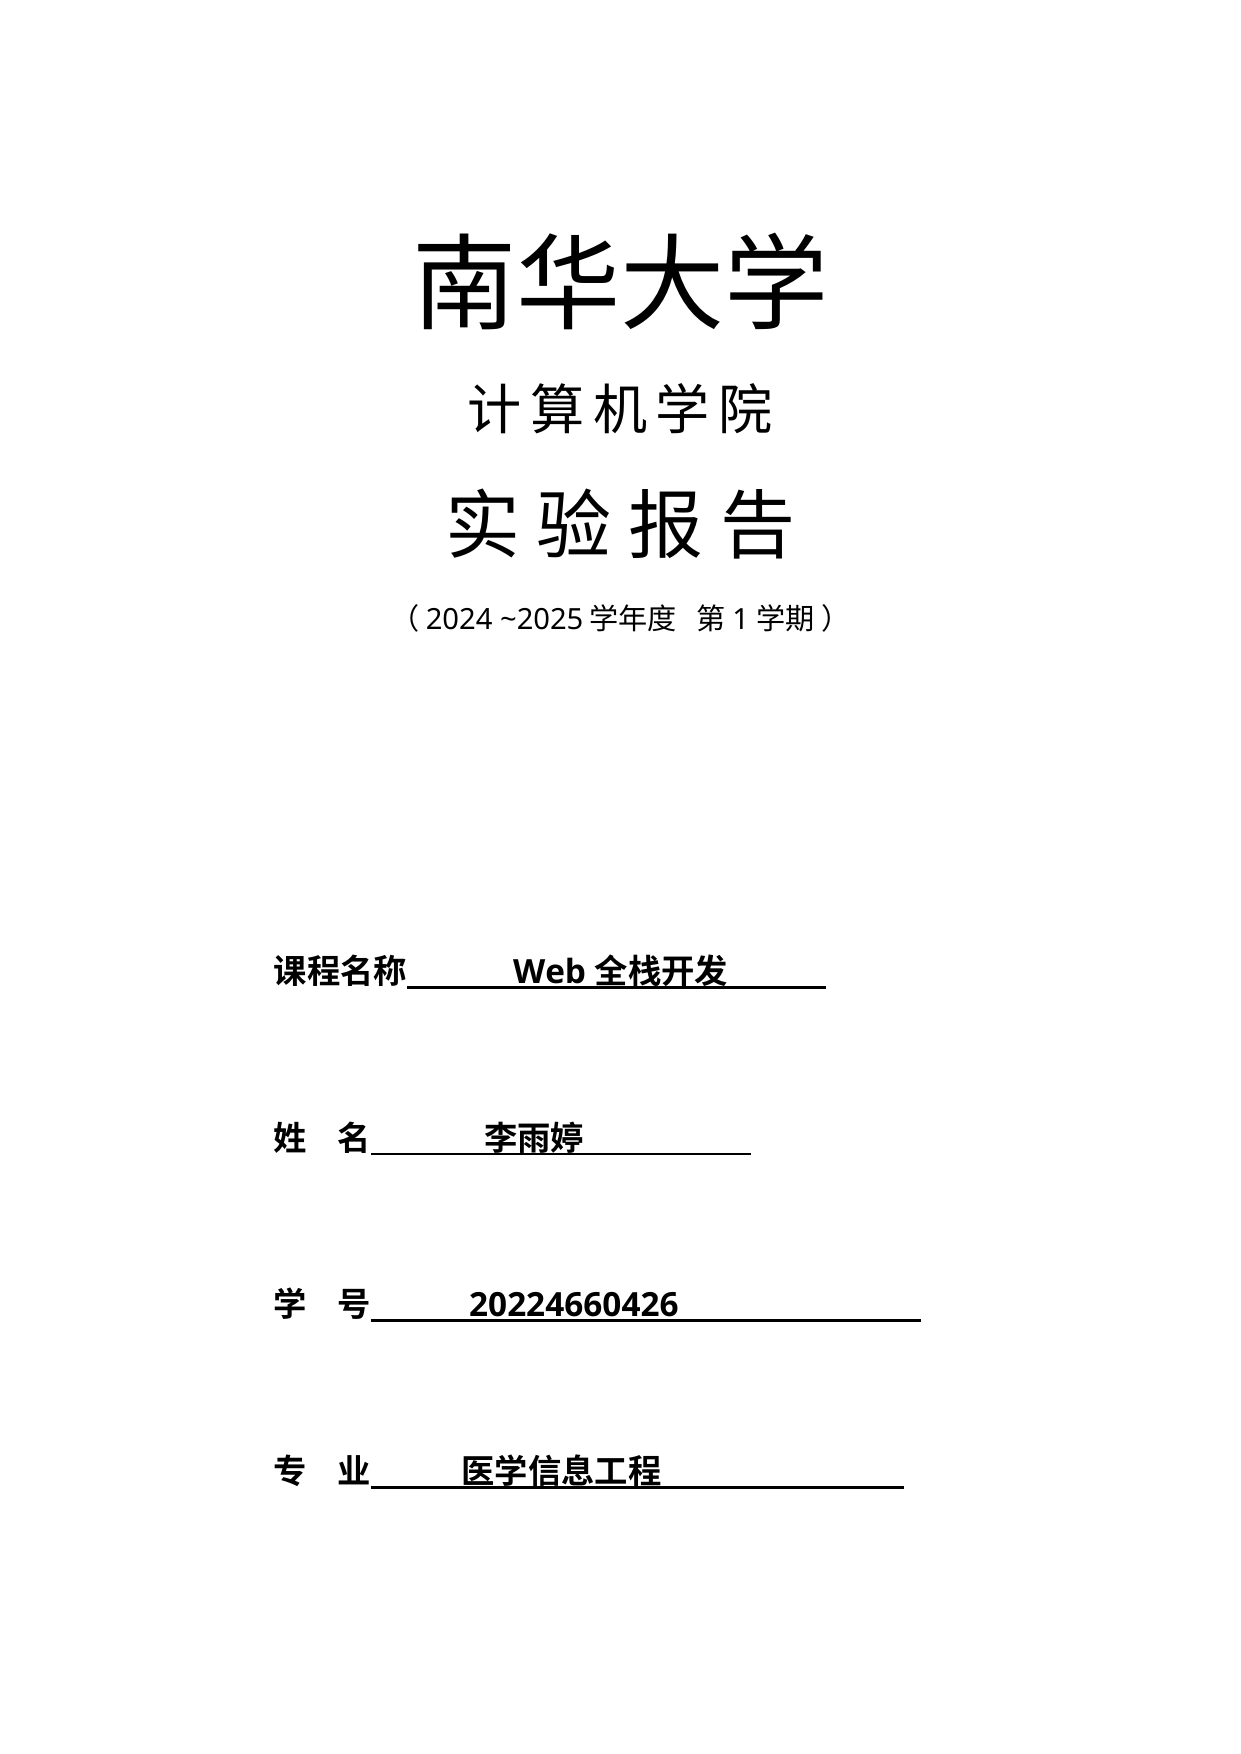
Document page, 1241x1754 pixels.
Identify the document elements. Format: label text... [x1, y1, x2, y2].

text 学 号 20224660426 [187, 1243, 1053, 1327]
text 姓 名 李雨婷 [187, 1077, 1053, 1160]
text 计算机学院 [187, 357, 1053, 454]
text （ 2024 ~2025学年度 第 1 学期 ） [187, 584, 1053, 649]
text 实 验 报 告 [187, 454, 1053, 584]
text 专 业 医学信息工程 [187, 1410, 1053, 1493]
text 南华大学 [187, 194, 1053, 357]
text 课程名称 Web 全栈开发 [187, 910, 1053, 993]
